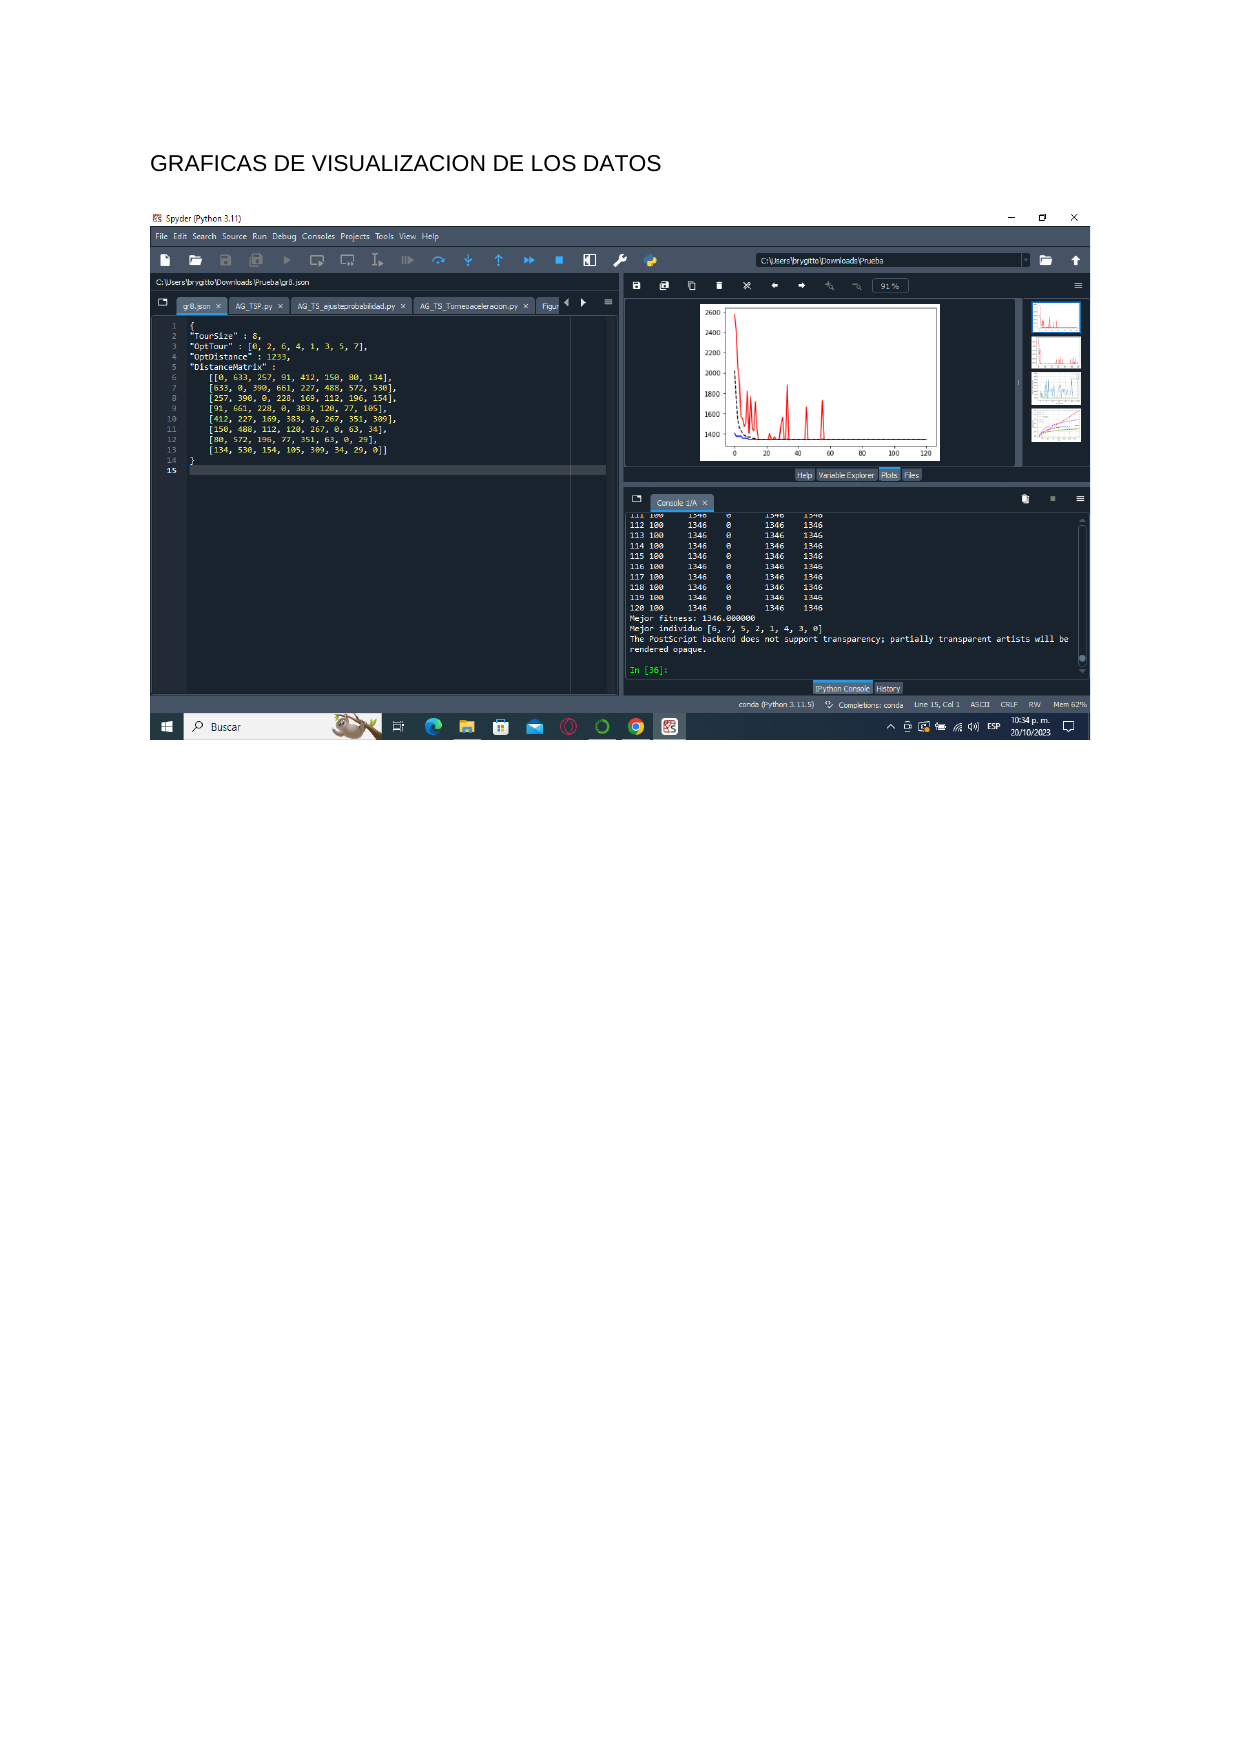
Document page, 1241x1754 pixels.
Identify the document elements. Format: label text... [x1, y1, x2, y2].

text GRAFICAS DE VISUALIZACION DE LOS DATOS [150, 150, 1090, 176]
picture [150, 210, 1091, 740]
